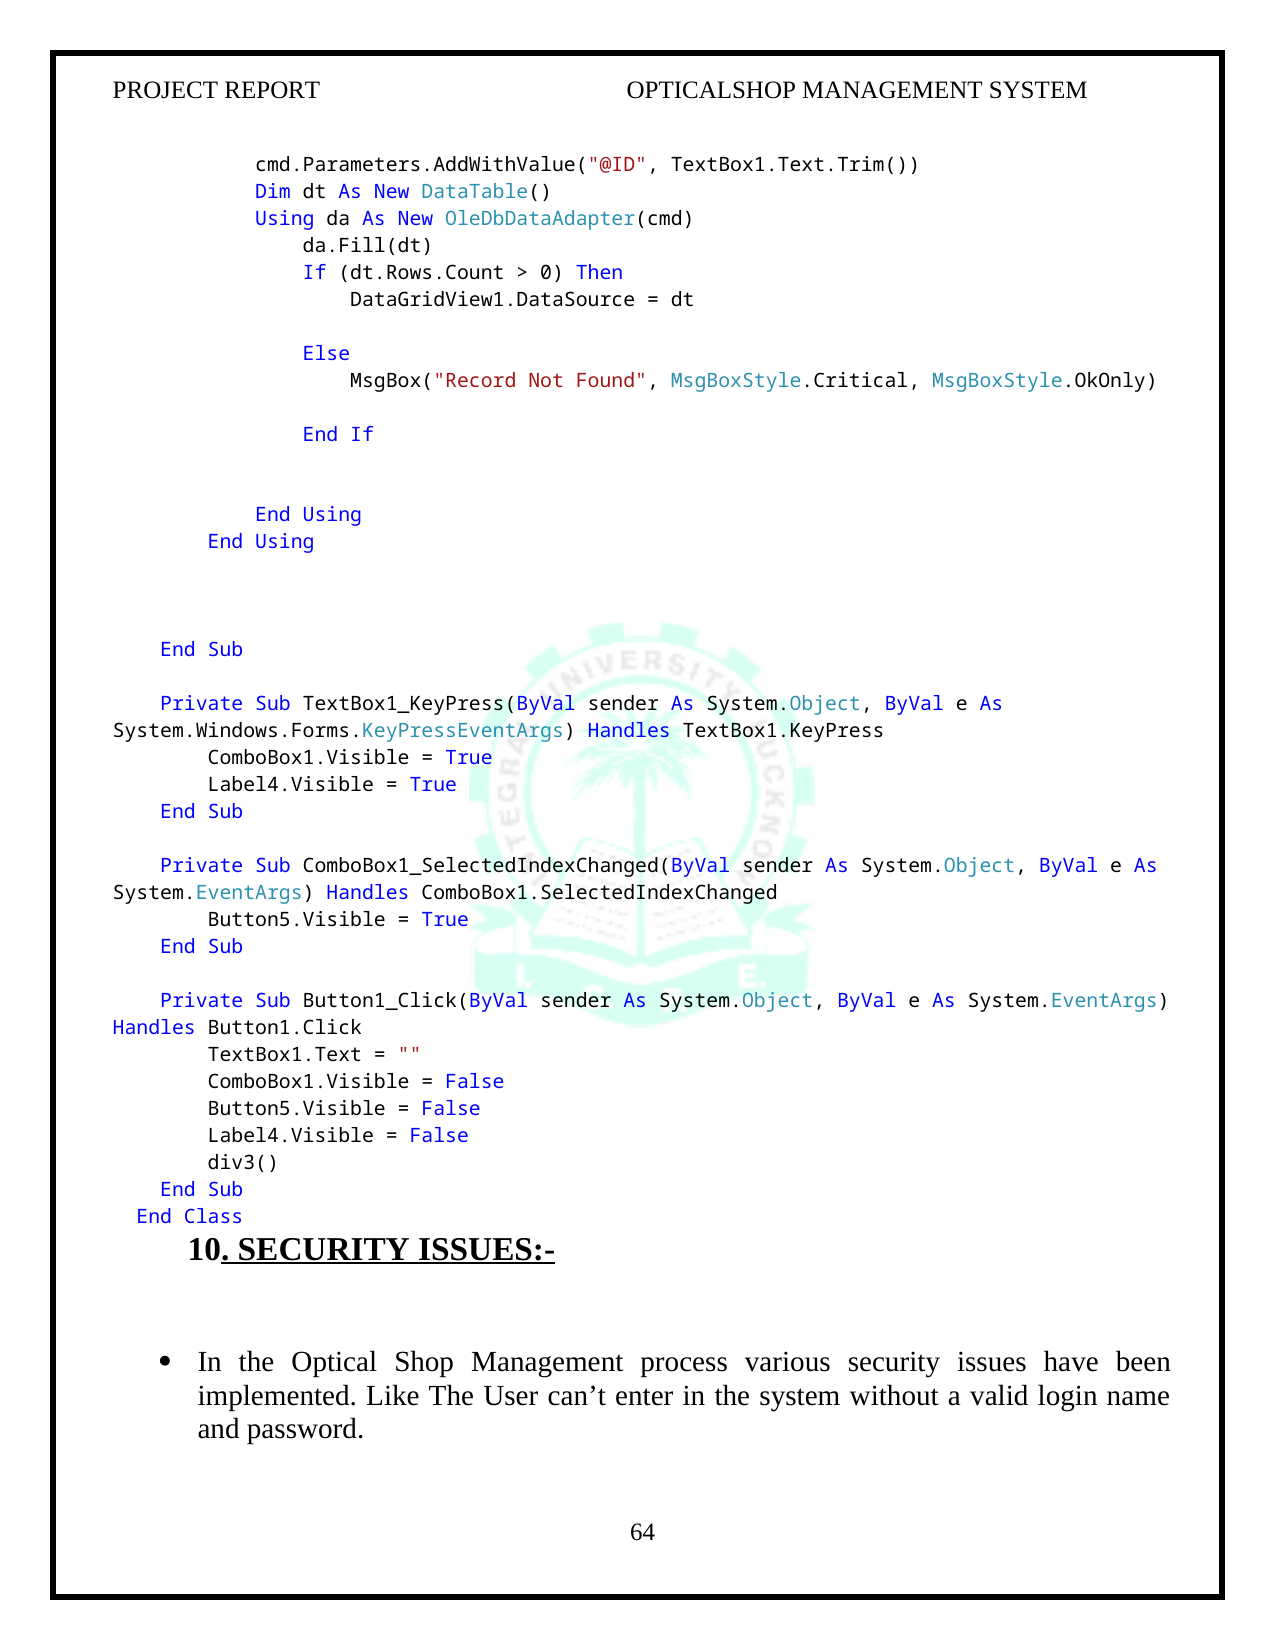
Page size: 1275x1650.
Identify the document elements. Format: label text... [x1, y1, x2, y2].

text Using da As New OleDbDataAdapter(cmd) [112, 204, 1172, 231]
text Label4.Visible = True [112, 771, 1172, 797]
text div3() [112, 1148, 1172, 1175]
text Else [112, 339, 1172, 366]
text End Sub [112, 932, 1172, 959]
text End Using [112, 528, 1172, 555]
text End If [112, 420, 1172, 447]
text End Sub [112, 1175, 1172, 1202]
text End Sub [112, 636, 1172, 663]
text End Using [112, 501, 1172, 528]
text DataGridView1.DataSource = dt [112, 285, 1172, 312]
text TextBox1.Text = "" [112, 1040, 1172, 1067]
text ComboBox1.Visible = False [112, 1067, 1172, 1094]
list In the Optical Shop Management process various security issues have been implemented. Like The User can’t enter in the system without a valid login name and password. [160, 1344, 1172, 1445]
text End Class [112, 1202, 1172, 1229]
text da.Fill(dt) [112, 231, 1172, 258]
text Dim dt As New DataTable() [112, 177, 1172, 204]
text Private Sub TextBox1_KeyPress(ByVal sender As System.Object, ByVal e As System.Windows.Forms.KeyPressEventArgs) Handles TextBox1.KeyPress [112, 689, 1172, 743]
list 10. SECURITY ISSUES:- [187, 1229, 1172, 1267]
text cmd.Parameters.AddWithValue("@ID", TextBox1.Text.Trim()) [112, 150, 1172, 177]
text Label4.Visible = False [112, 1121, 1172, 1148]
text Private Sub ComboBox1_SelectedIndexChanged(ByVal sender As System.Object, ByVal e As System.EventArgs) Handles ComboBox1.SelectedIndexChanged [112, 851, 1172, 905]
text Button5.Visible = False [112, 1094, 1172, 1121]
text Button5.Visible = True [112, 905, 1172, 932]
text End Sub [112, 797, 1172, 824]
text ComboBox1.Visible = True [112, 743, 1172, 771]
text If (dt.Rows.Count > 0) Then [112, 258, 1172, 285]
text MsgBox("Record Not Found", MsgBoxStyle.Critical, MsgBoxStyle.OkOnly) [112, 366, 1172, 393]
text Private Sub Button1_Click(ByVal sender As System.Object, ByVal e As System.EventArgs) Handles Button1.Click [112, 986, 1172, 1040]
